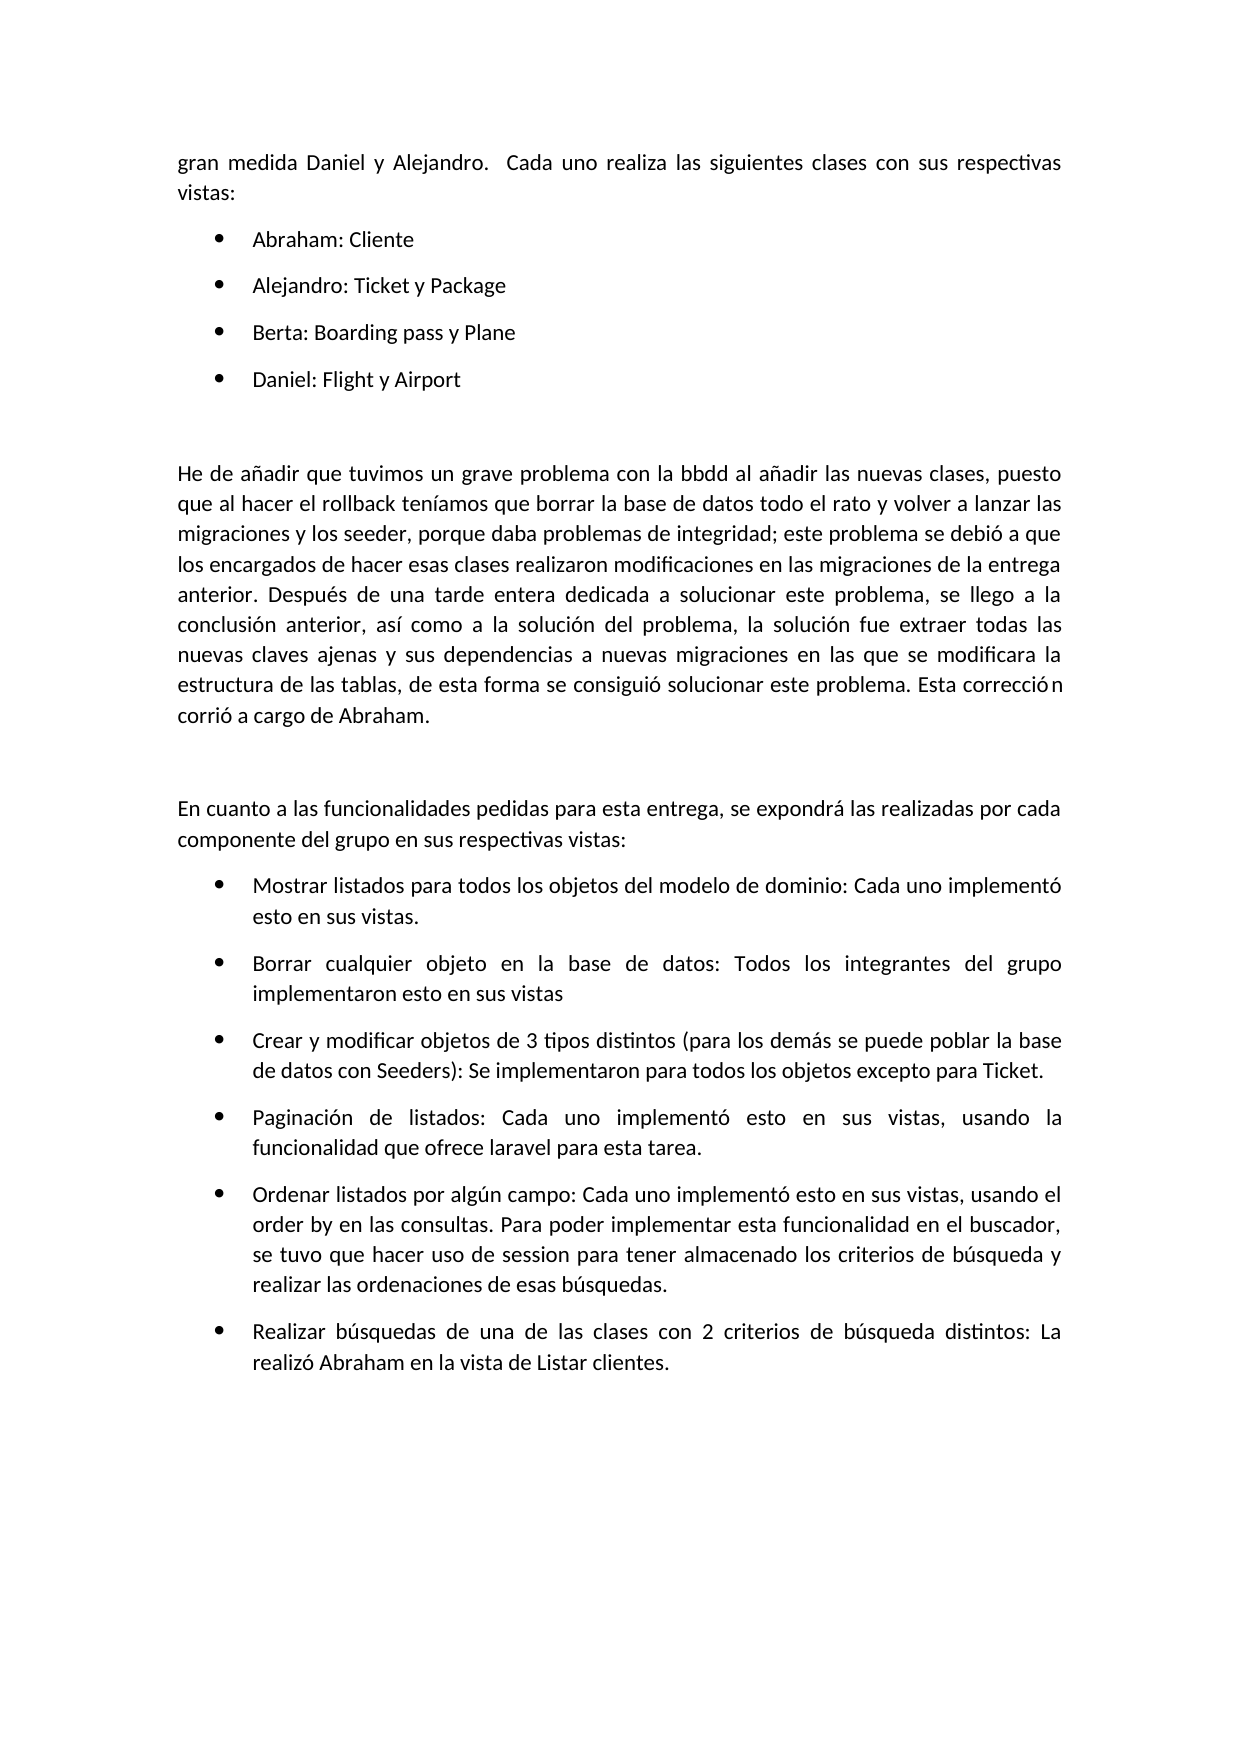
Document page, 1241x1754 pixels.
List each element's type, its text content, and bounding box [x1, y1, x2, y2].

list Borrar cualquier objeto en la base de datos: Todos los integrantes del grupo implementaron esto en sus vistas [215, 949, 1063, 1007]
list Abraham: Cliente [215, 225, 1063, 253]
list Daniel: Flight y Airport [215, 365, 1063, 393]
text En cuanto a las funcionalidades pedidas para esta entrega, se expondrá las realizadas por cada componente del grupo en sus respectivas vistas: [177, 794, 1063, 853]
list Berta: Boarding pass y Plane [215, 318, 1063, 346]
list Ordenar listados por algún campo: Cada uno implementó esto en sus vistas, usando el order by en las consultas. Para poder implementar esta funcionalidad en el buscador, se tuvo que hacer uso de session para tener almacenado los criterios de búsqueda y realizar las ordenaciones de esas búsquedas. [215, 1180, 1063, 1298]
list Mostrar listados para todos los objetos del modelo de dominio: Cada uno implementó esto en sus vistas. [215, 872, 1063, 930]
list Alejandro: Ticket y Package [215, 272, 1063, 299]
list Crear y modificar objetos de 3 tipos distintos (para los demás se puede poblar la base de datos con Seeders): Se implementaron para todos los objetos excepto para Ticket. [215, 1026, 1063, 1084]
text He de añadir que tuvimos un grave problema con la bbdd al añadir las nuevas clases, puesto que al hacer el rollback teníamos que borrar la base de datos todo el rato y volver a lanzar las migraciones y los seeder, porque daba problemas de integridad; este problema se debió a que los encargados de hacer esas clases realizaron modificaciones en las migraciones de la entrega anterior. Después de una tarde entera dedicada a solucionar este problema, se llego a la conclusión anterior, así como a la solución del problema, la solución fue extraer todas las nuevas claves ajenas y sus dependencias a nuevas migraciones en las que se modificara la estructura de las tablas, de esta forma se consiguió solucionar este problema. Esta corrección corrió a cargo de Abraham. [177, 459, 1063, 729]
list Realizar búsquedas de una de las clases con 2 criterios de búsqueda distintos: La realizó Abraham en la vista de Listar clientes. [215, 1317, 1063, 1376]
list Paginación de listados: Cada uno implementó esto en sus vistas, usando la funcionalidad que ofrece laravel para esta tarea. [215, 1103, 1063, 1161]
